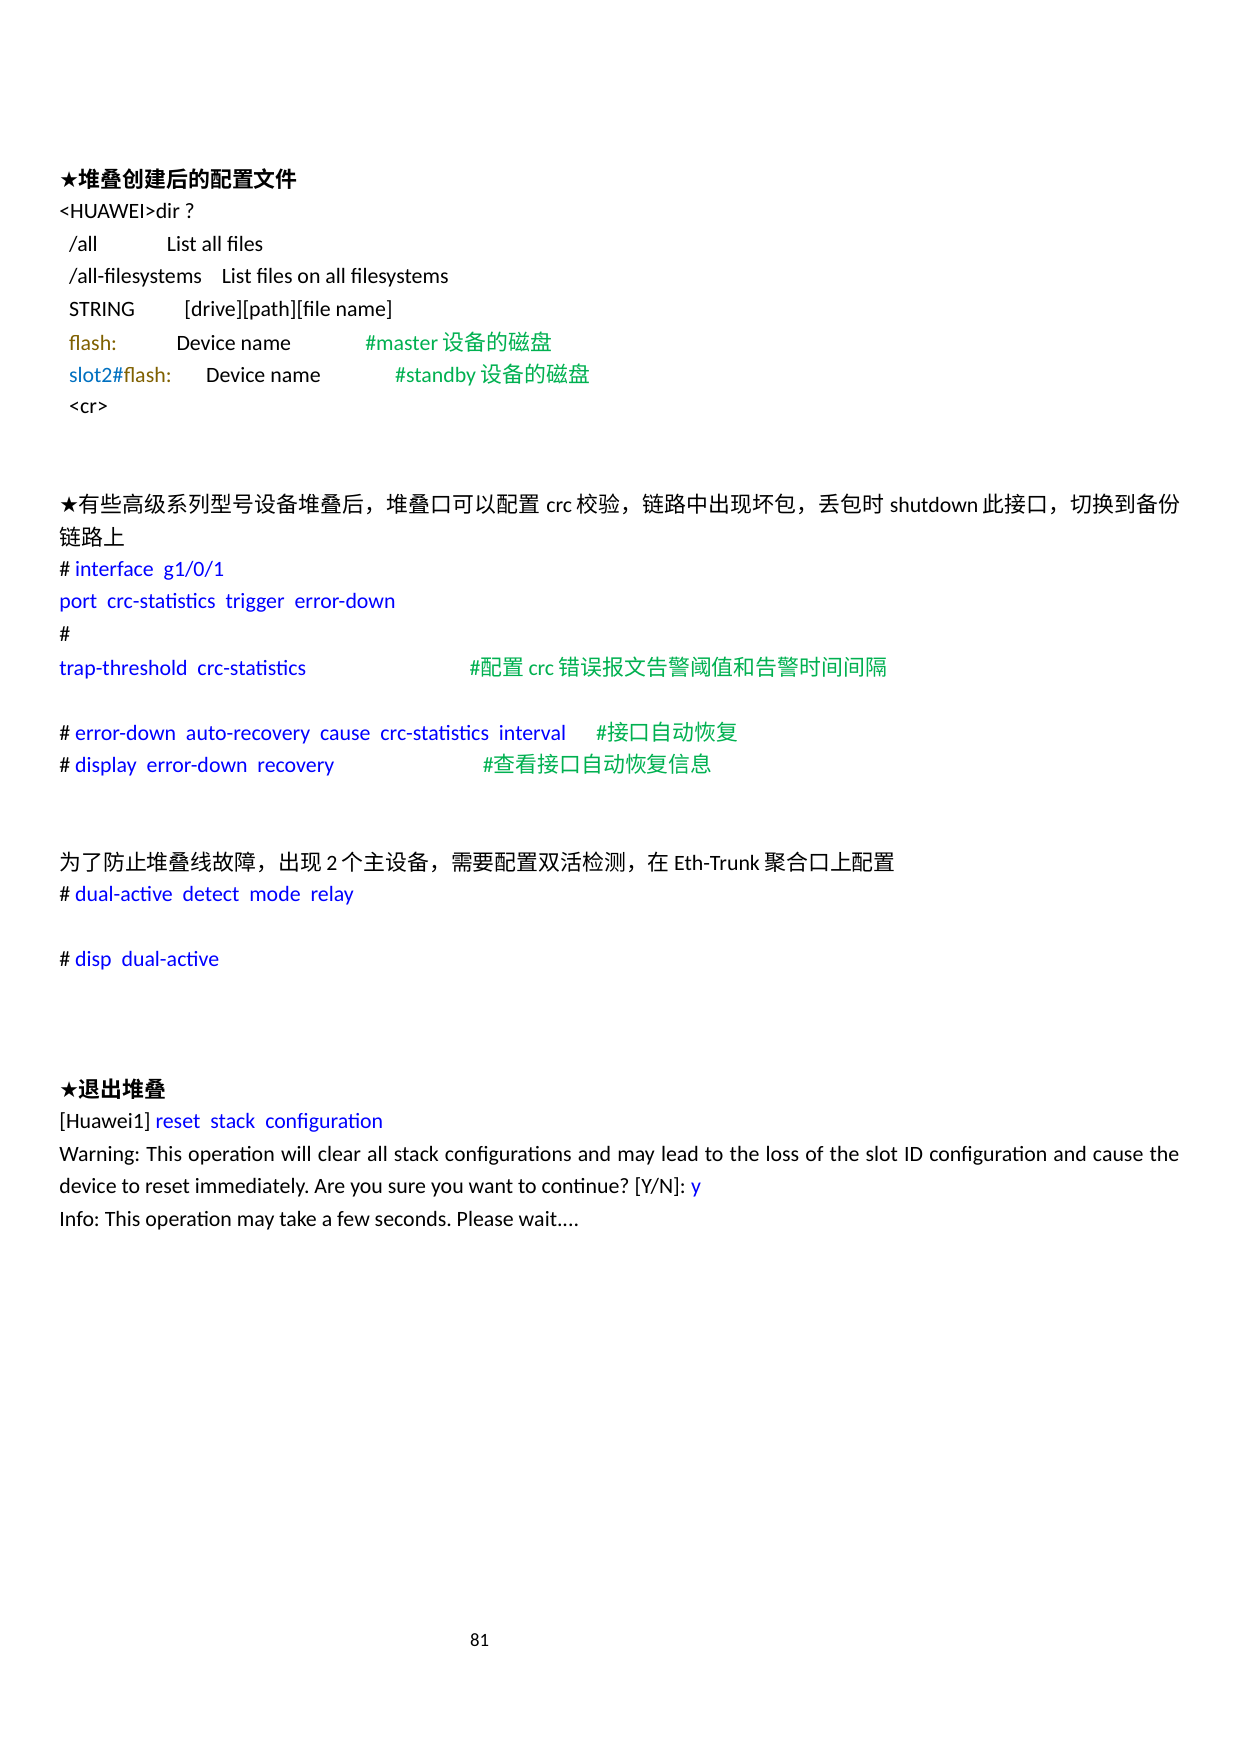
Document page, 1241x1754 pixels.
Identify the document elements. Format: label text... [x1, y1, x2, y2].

text /all List all files [59, 227, 1181, 259]
text trap-threshold crc-statistics #配置crc错误报文告警阈值和告警时间间隔 [59, 649, 1181, 682]
text <cr> [59, 389, 1181, 422]
text [Huawei1] reset stack configuration [59, 1104, 1181, 1137]
text # [59, 617, 1181, 649]
text # error-down auto-recovery cause crc-statistics interval #接口自动恢复 [59, 714, 1181, 747]
text ★堆叠创建后的配置文件 [59, 162, 1181, 194]
text # dual-active detect mode relay [59, 877, 1181, 909]
text 为了防止堆叠线故障，出现2个主设备，需要配置双活检测，在Eth-Trunk聚合口上配置 [59, 844, 1181, 877]
text /all-filesystems List files on all filesystems [59, 259, 1181, 292]
text # display error-down recovery #查看接口自动恢复信息 [59, 747, 1181, 779]
text port crc-statistics trigger error-down [59, 584, 1181, 617]
text Warning: This operation will clear all stack configurations and may lead to the loss of the slot ID configuration and cause the device to reset immediately. Are you sure you want to continue? [Y/N]: y [59, 1137, 1181, 1202]
text slot2#flash: Device name #standby设备的磁盘 [59, 357, 1181, 389]
text Info: This operation may take a few seconds. Please wait.... [59, 1202, 1181, 1234]
text flash: Device name #master设备的磁盘 [59, 324, 1181, 357]
text ★退出堆叠 [59, 1072, 1181, 1104]
text # disp dual-active [59, 942, 1181, 974]
text <HUAWEI>dir ? [59, 194, 1181, 227]
text ★有些高级系列型号设备堆叠后，堆叠口可以配置crc校验，链路中出现坏包，丢包时shutdown此接口，切换到备份链路上 [59, 487, 1181, 552]
text STRING [drive][path][file name] [59, 292, 1181, 324]
text # interface g1/0/1 [59, 552, 1181, 584]
